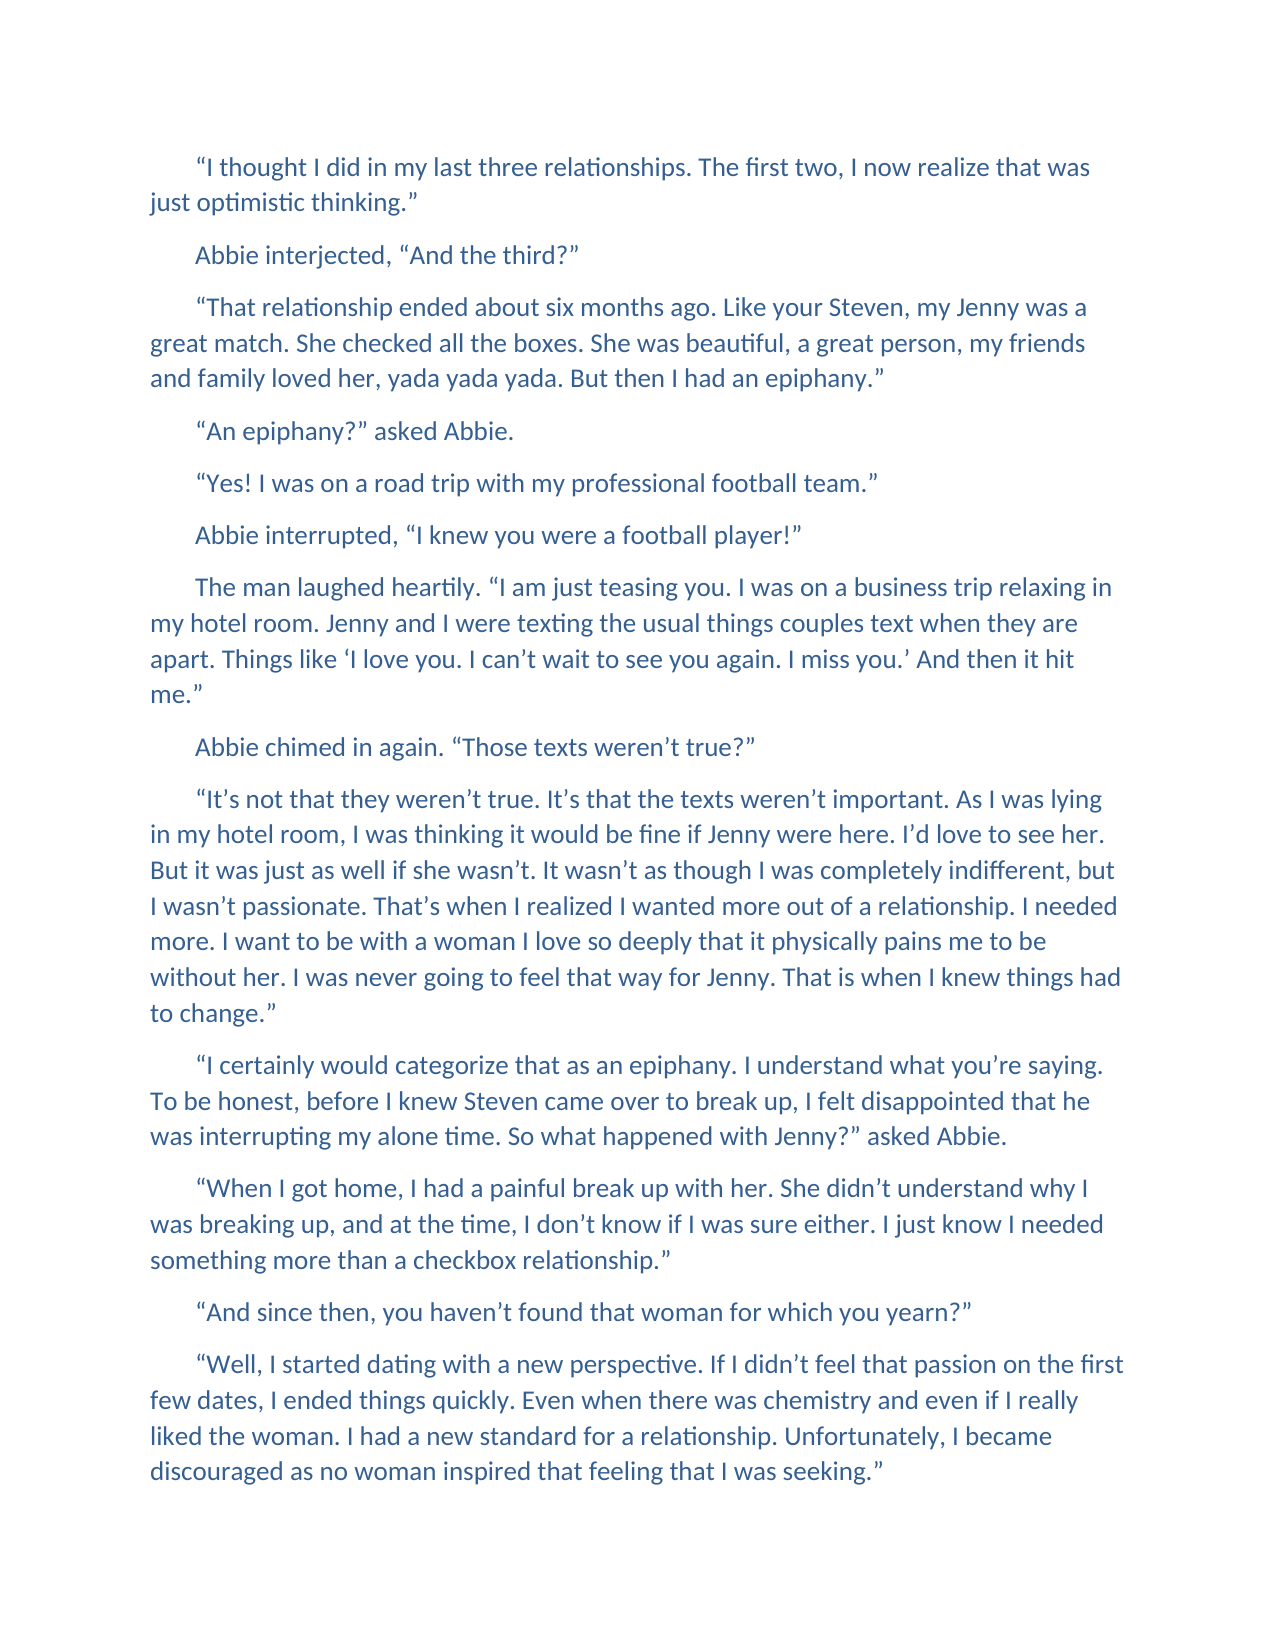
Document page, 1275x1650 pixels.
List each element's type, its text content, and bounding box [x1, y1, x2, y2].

text “I certainly would categorize that as an epiphany. I understand what you’re saying. To be honest, before I knew Steven came over to break up, I felt disappointed that he was interrupting my alone time. So what happened with Jenny?” asked Abbie. [150, 1048, 1125, 1152]
text “An epiphany?” asked Abbie. [150, 414, 1125, 447]
text Abbie interjected, “And the third?” [150, 238, 1125, 271]
text “And since then, you haven’t found that woman for which you yearn?” [150, 1295, 1125, 1328]
text “Yes! I was on a road trip with my professional football team.” [150, 466, 1125, 499]
text “That relationship ended about six months ago. Like your Steven, my Jenny was a great match. She checked all the boxes. She was beautiful, a great person, my friends and family loved her, yada yada yada. But then I had an epiphany.” [150, 290, 1125, 394]
text “Well, I started dating with a new perspective. If I didn’t feel that passion on the first few dates, I ended things quickly. Even when there was chemistry and even if I really liked the woman. I had a new standard for a relationship. Unfortunately, I became discouraged as no woman inspired that feeling that I was seeking.” [150, 1347, 1125, 1487]
text Abbie interrupted, “I knew you were a football player!” [150, 518, 1125, 551]
text The man laughed heartily. “I am just teasing you. I was on a business trip relaxing in my hotel room. Jenny and I were texting the usual things couples text when they are apart. Things like ‘I love you. I can’t wait to see you again. I miss you.’ And then it hit me.” [150, 571, 1125, 711]
text “When I got home, I had a painful break up with her. She didn’t understand why I was breaking up, and at the time, I don’t know if I was sure either. I just know I needed something more than a checkbox relationship.” [150, 1172, 1125, 1276]
text “It’s not that they weren’t true. It’s that the texts weren’t important. As I was lying in my hotel room, I was thinking it would be fine if Jenny were here. I’d love to see her. But it was just as well if she wasn’t. It wasn’t as though I was completely indifferent, but I wasn’t passionate. That’s when I realized I wanted more out of a relationship. I needed more. I want to be with a woman I love so deeply that it physically pains me to be without her. I was never going to feel that way for Jenny. That is when I knew things had to change.” [150, 782, 1125, 1029]
text Abbie chimed in again. “Those texts weren’t true?” [150, 730, 1125, 763]
text “I thought I did in my last three relationships. The first two, I now realize that was just optimistic thinking.” [150, 150, 1125, 219]
